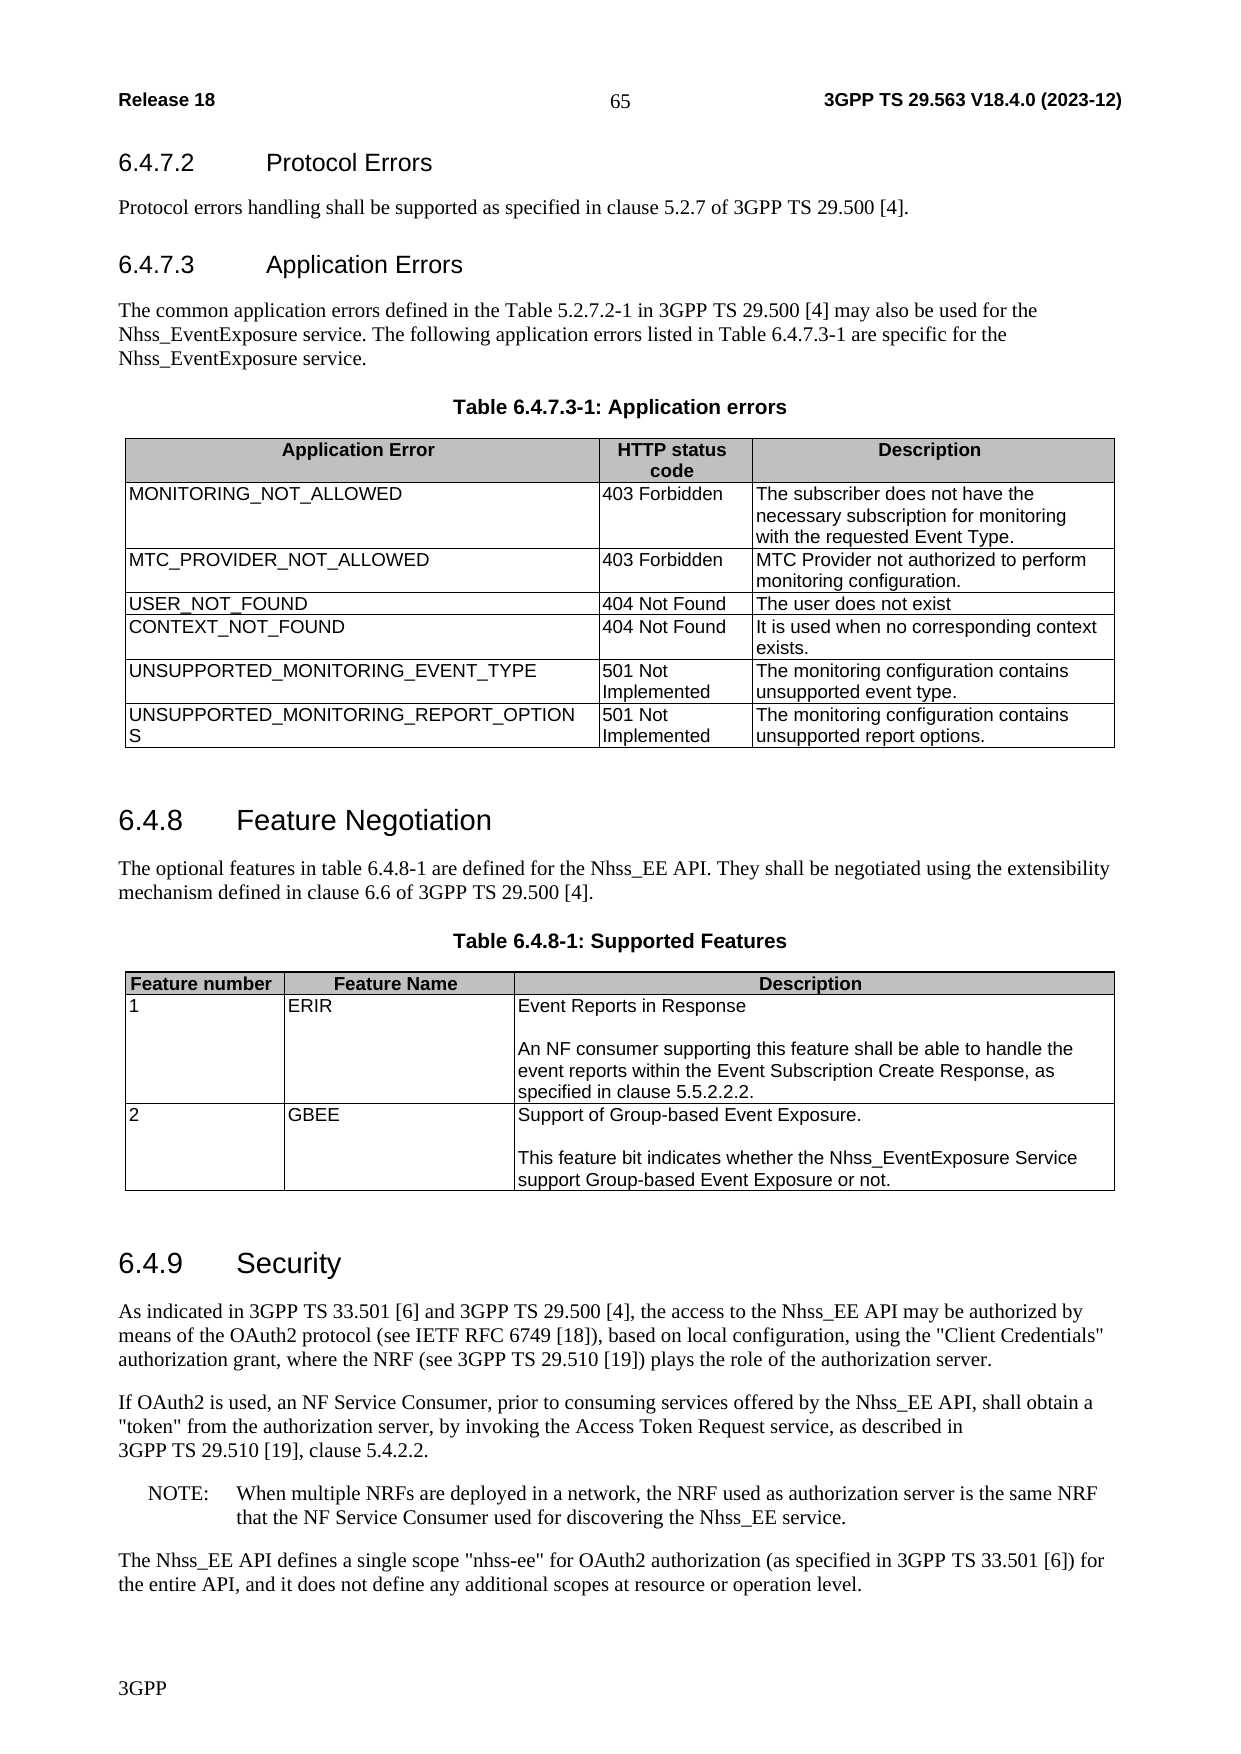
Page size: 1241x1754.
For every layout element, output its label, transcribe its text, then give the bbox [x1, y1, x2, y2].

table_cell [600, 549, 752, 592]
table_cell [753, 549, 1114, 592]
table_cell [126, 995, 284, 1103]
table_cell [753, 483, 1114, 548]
text The Nhss_EE API defines a single scope "nhss-ee" for OAuth2 authorization (as specified in 3GPP TS 33.501 [6]) for the entire API, and it does not define any additional scopes at resource or operation level. [118, 1547, 1122, 1596]
text Protocol errors handling shall be supported as specified in clause 5.2.7 of 3GPP TS 29.500 [4]. [118, 195, 1122, 219]
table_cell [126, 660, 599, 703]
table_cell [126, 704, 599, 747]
subtitle 6.4.7.2 Protocol Errors [118, 147, 1122, 176]
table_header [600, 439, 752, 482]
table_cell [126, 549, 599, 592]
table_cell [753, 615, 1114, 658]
subtitle 6.4.9 Security [118, 1246, 1122, 1280]
subtitle 6.4.7.3 Application Errors [118, 250, 1122, 279]
text The common application errors defined in the Table 5.2.7.2-1 in 3GPP TS 29.500 [4] may also be used for the Nhss_EventExposure service. The following application errors listed in Table 6.4.7.3-1 are specific for the Nhss_EventExposure service. [118, 298, 1122, 370]
text As indicated in 3GPP TS 33.501 [6] and 3GPP TS 29.500 [4], the access to the Nhss_EE API may be authorized by means of the OAuth2 protocol (see IETF RFC 6749 [18]), based on local configuration, using the "Client Credentials" authorization grant, where the NRF (see 3GPP TS 29.510 [19]) plays the role of the authorization server. [118, 1299, 1122, 1371]
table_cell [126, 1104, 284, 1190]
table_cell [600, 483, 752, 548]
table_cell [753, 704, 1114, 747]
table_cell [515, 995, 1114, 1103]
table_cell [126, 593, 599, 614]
text NOTE: When multiple NRFs are deployed in a network, the NRF used as authorization server is the same NRF that the NF Service Consumer used for discovering the Nhss_EE service. [148, 1481, 1122, 1529]
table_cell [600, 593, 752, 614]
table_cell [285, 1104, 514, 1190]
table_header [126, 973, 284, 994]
subtitle 6.4.8 Feature Negotiation [118, 803, 1122, 837]
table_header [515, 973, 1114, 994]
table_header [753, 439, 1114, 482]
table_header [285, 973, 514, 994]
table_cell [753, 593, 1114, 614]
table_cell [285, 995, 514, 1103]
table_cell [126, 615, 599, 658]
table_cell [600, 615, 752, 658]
text If OAuth2 is used, an NF Service Consumer, prior to consuming services offered by the Nhss_EE API, shall obtain a "token" from the authorization server, by invoking the Access Token Request service, as described in 3GPP TS 29.510 [19], clause 5.4.2.2. [118, 1390, 1122, 1462]
text The optional features in table 6.4.8-1 are defined for the Nhss_EE API. They shall be negotiated using the extensibility mechanism defined in clause 6.6 of 3GPP TS 29.500 [4]. [118, 856, 1122, 904]
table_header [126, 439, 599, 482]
text Table 6.4.8-1: Supported Features [118, 929, 1122, 953]
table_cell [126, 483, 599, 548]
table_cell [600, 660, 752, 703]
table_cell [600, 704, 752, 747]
text Table 6.4.7.3-1: Application errors [118, 395, 1122, 419]
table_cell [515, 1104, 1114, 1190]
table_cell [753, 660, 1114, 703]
